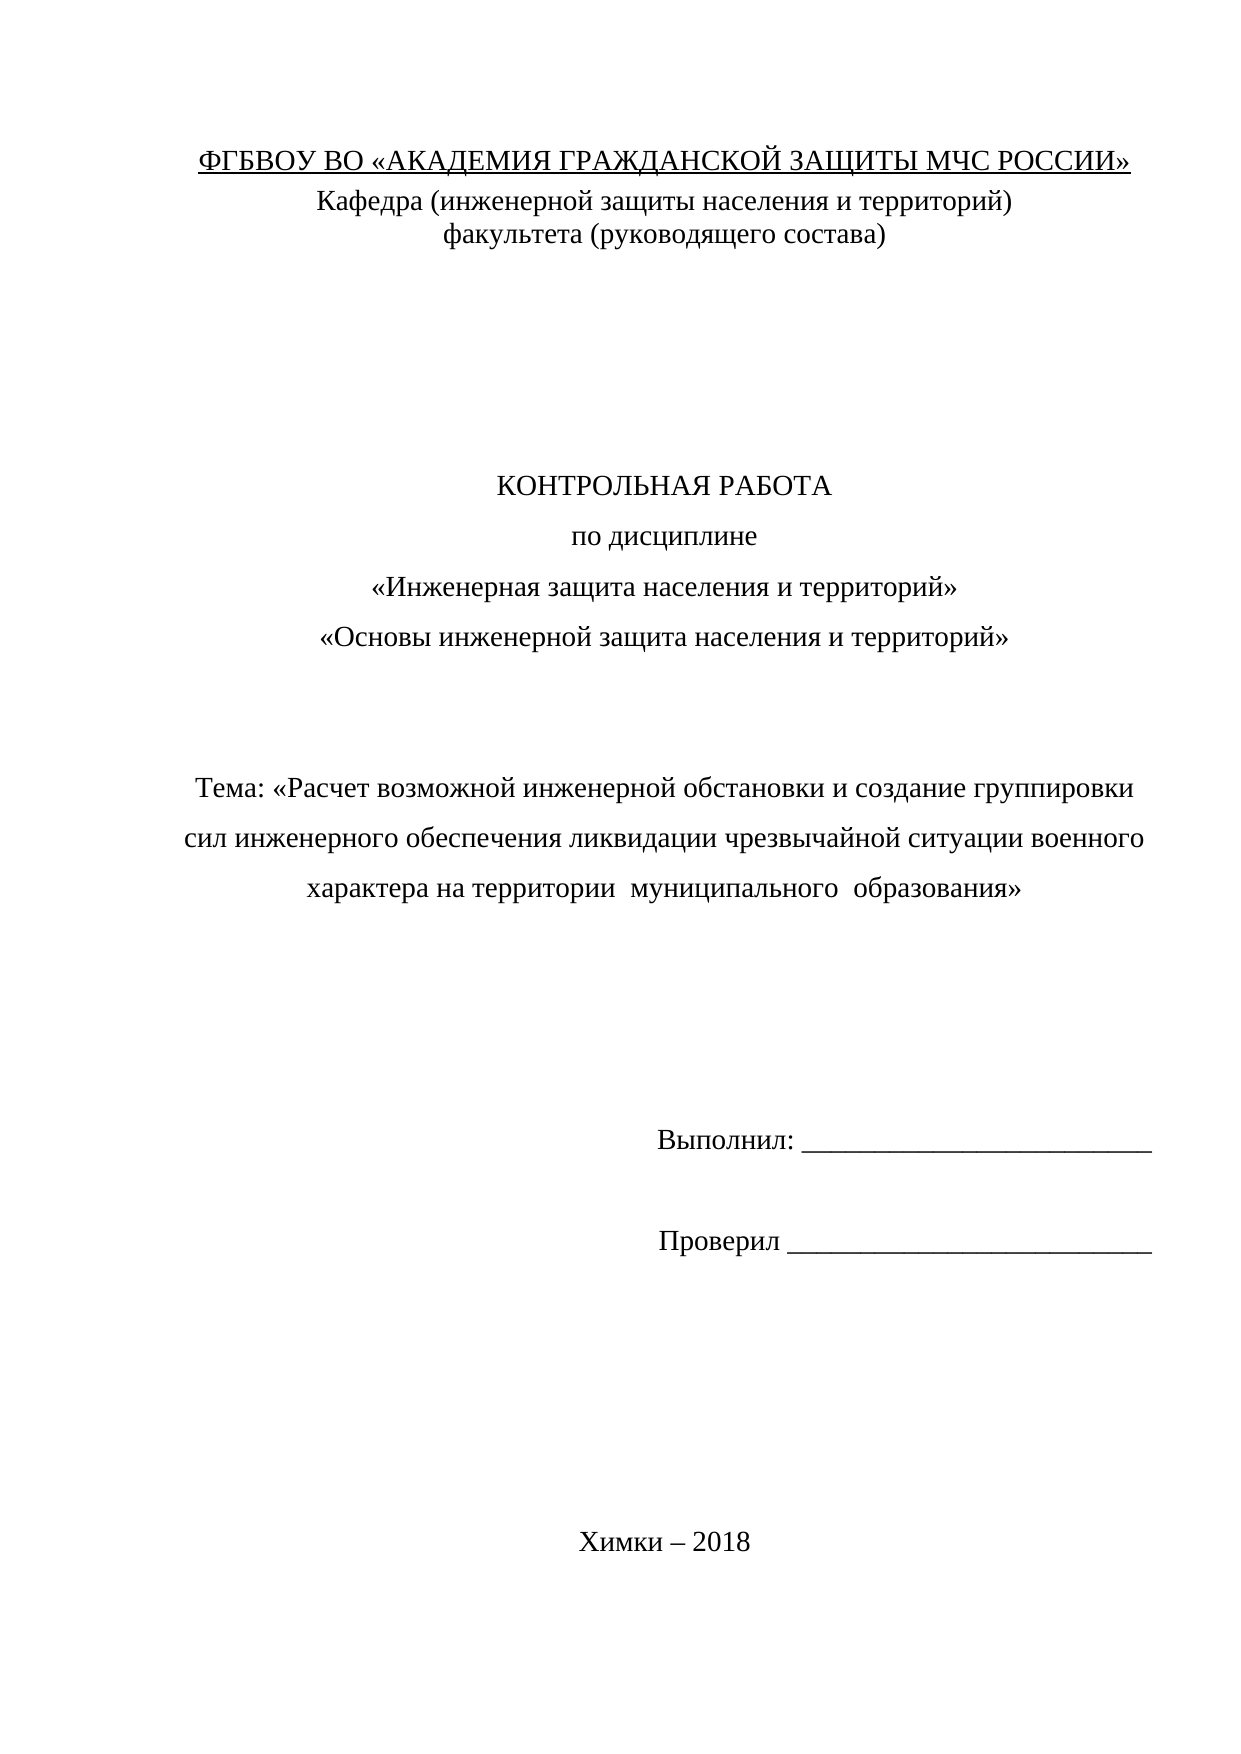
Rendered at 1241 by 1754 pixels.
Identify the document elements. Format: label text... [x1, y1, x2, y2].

text по дисциплине [177, 518, 1152, 552]
text КОНТРОЛЬНАЯ РАБОТА [177, 468, 1152, 502]
text Проверил _________________________ [177, 1223, 1152, 1256]
text Выполнил: ________________________ [177, 1122, 1152, 1156]
text Химки – 2018 [177, 1524, 1152, 1558]
text факультета (руководящего состава) [177, 216, 1152, 250]
subtitle ФГБВОУ ВО «АКАДЕМИЯ ГРАЖДАНСКОЙ ЗАЩИТЫ МЧС РОССИИ» [177, 143, 1152, 177]
text Тема: «Расчет возможной инженерной обстановки и создание группировки сил инженерного обеспечения ликвидации чрезвычайной ситуации военного характера на территории муниципального образования» [177, 770, 1152, 904]
text «Основы инженерной защита населения и территорий» [177, 619, 1152, 652]
text Кафедра (инженерной защиты населения и территорий) [177, 183, 1152, 216]
text «Инженерная защита населения и территорий» [177, 569, 1152, 602]
